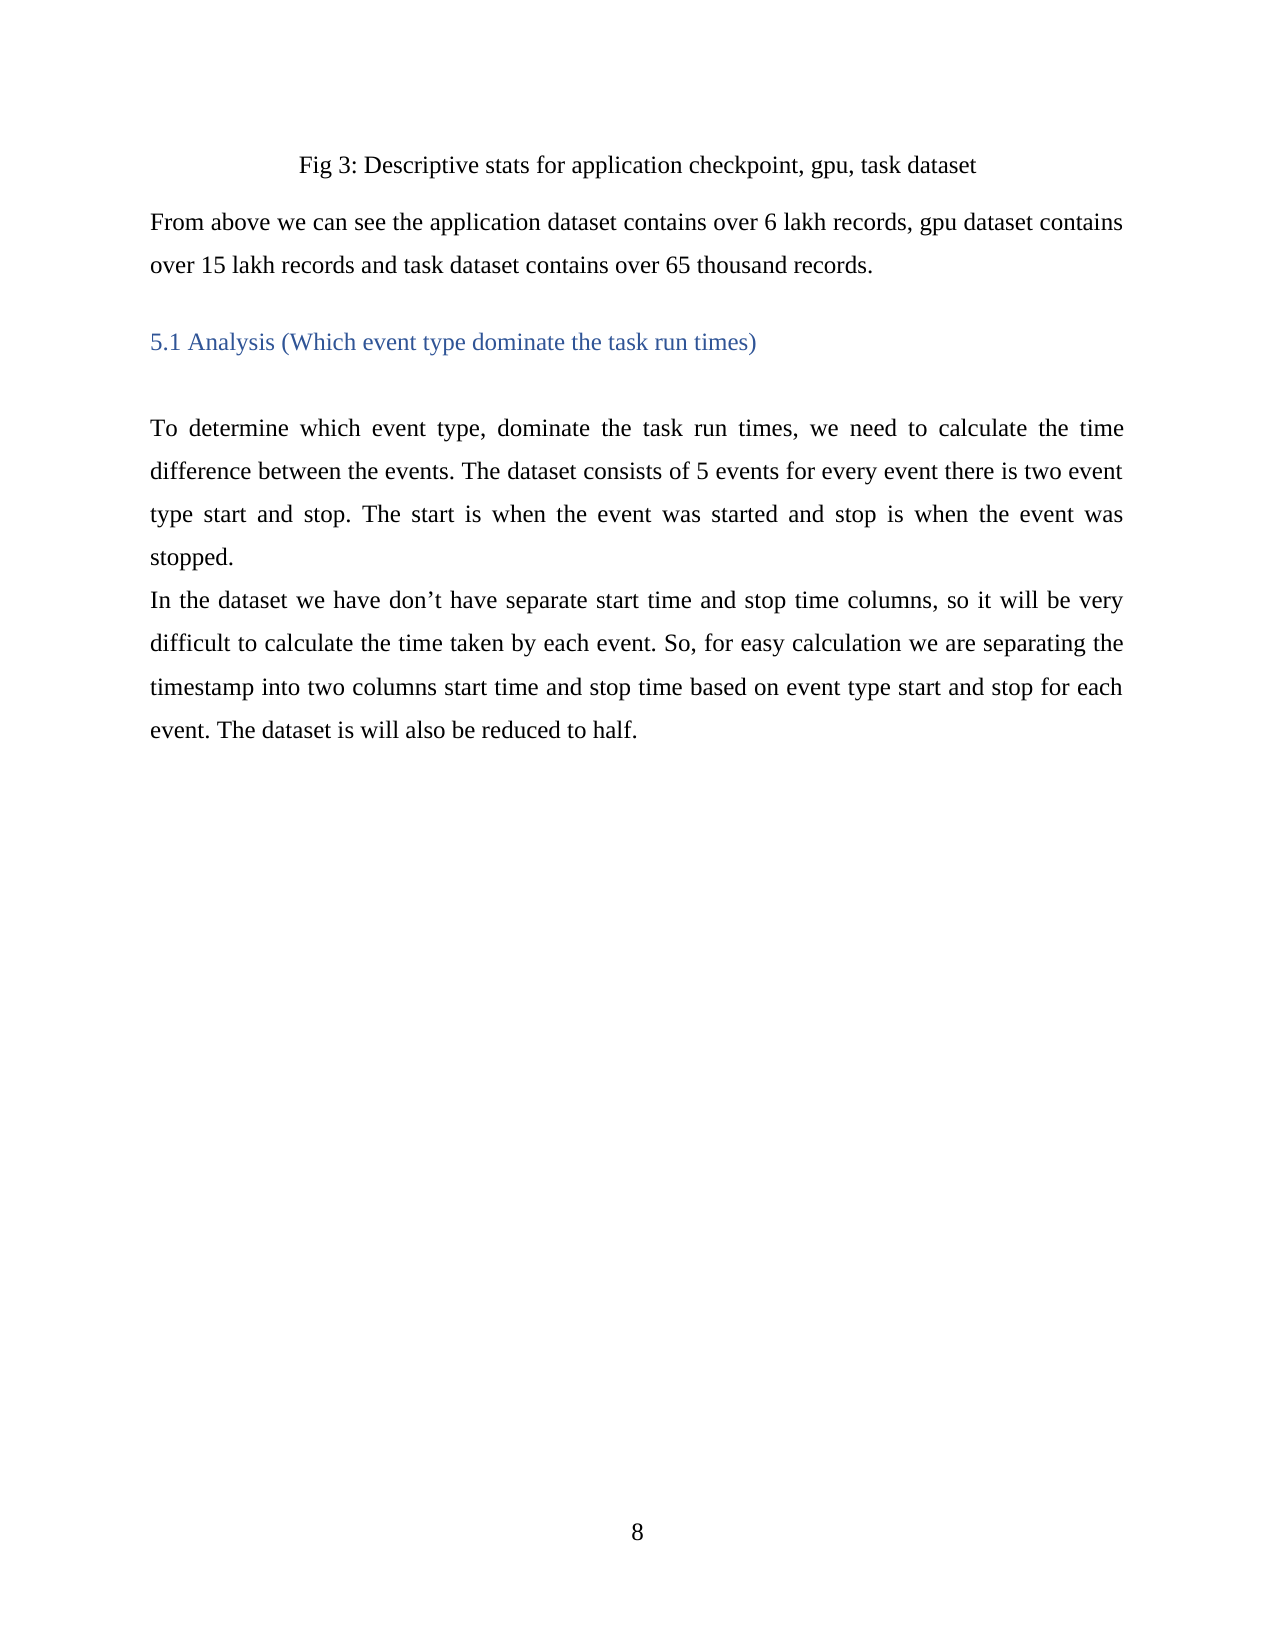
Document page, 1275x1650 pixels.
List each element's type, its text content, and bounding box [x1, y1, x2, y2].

text Fig 3: Descriptive stats for application checkpoint, gpu, task dataset [150, 150, 1125, 179]
text To determine which event type, dominate the task run times, we need to calculate the time difference between the events. The dataset consists of 5 events for every event there is two event type start and stop. The start is when the event was started and stop is when the event was stopped. [150, 413, 1125, 571]
text In the dataset we have don’t have separate start time and stop time columns, so it will be very difficult to calculate the time taken by each event. So, for easy calculation we are separating the timestamp into two columns start time and stop time based on event type start and stop for each event. The dataset is will also be reduced to half. [150, 585, 1125, 743]
subtitle 5.1 Analysis (Which event type dominate the task run times) [150, 327, 1125, 355]
